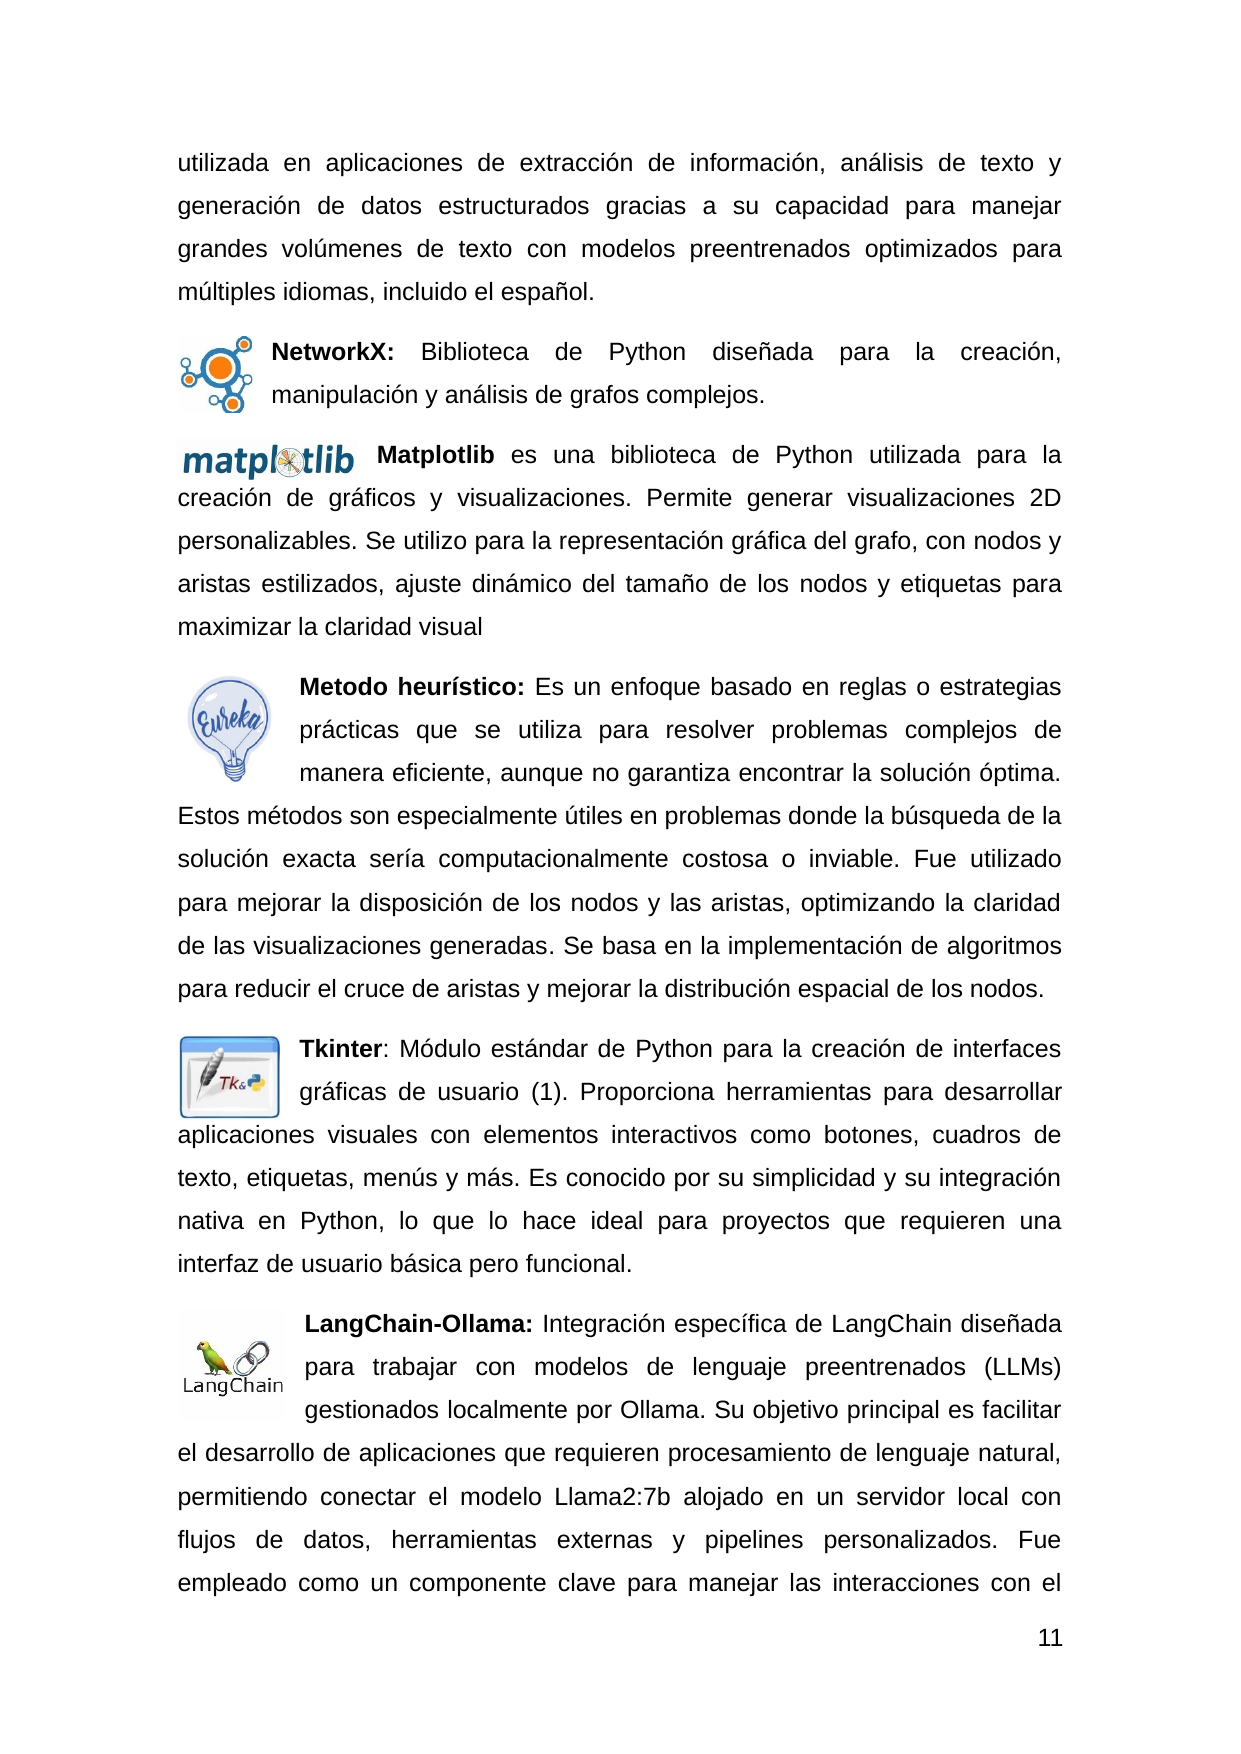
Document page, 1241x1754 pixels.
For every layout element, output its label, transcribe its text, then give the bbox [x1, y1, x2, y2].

picture [177, 1033, 282, 1121]
text Metodo heurístico: Es un enfoque basado en reglas o estrategias prácticas que se utiliza para resolver problemas complejos de manera eficiente, aunque no garantiza encontrar la solución óptima. Estos métodos son especialmente útiles en problemas donde la búsqueda de la solución exacta sería computacionalmente costosa o inviable. Fue utilizado para mejorar la disposición de los nodos y las aristas, optimizando la claridad de las visualizaciones generadas​. Se basa en la implementación de algoritmos para reducir el cruce de aristas y mejorar la distribución espacial de los nodos. [177, 672, 1063, 1003]
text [177, 1309, 1063, 1597]
picture [176, 438, 358, 480]
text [177, 148, 1063, 306]
text Tkinter: Módulo estándar de Python para la creación de interfaces gráficas de usuario (1). Proporciona herramientas para desarrollar aplicaciones visuales con elementos interactivos como botones, cuadros de texto, etiquetas, menús y más. Es conocido por su simplicidad y su integración nativa en Python, lo que lo hace ideal para proyectos que requieren una interfaz de usuario básica pero funcional. [177, 1034, 1063, 1278]
picture [177, 674, 280, 781]
picture [176, 1309, 286, 1419]
text Matplotlib es una biblioteca de Python utilizada para la creación de gráficos y visualizaciones. Permite generar visualizaciones 2D personalizables. Se utilizo para la representación gráfica del grafo, con nodos y aristas estilizados, ajuste dinámico del tamaño de los nodos y etiquetas para maximizar la claridad visual​ [177, 440, 1063, 641]
text NetworkX: Biblioteca de Python diseñada para la creación, manipulación y análisis de grafos complejos. [252, 337, 1063, 409]
picture [177, 336, 252, 411]
